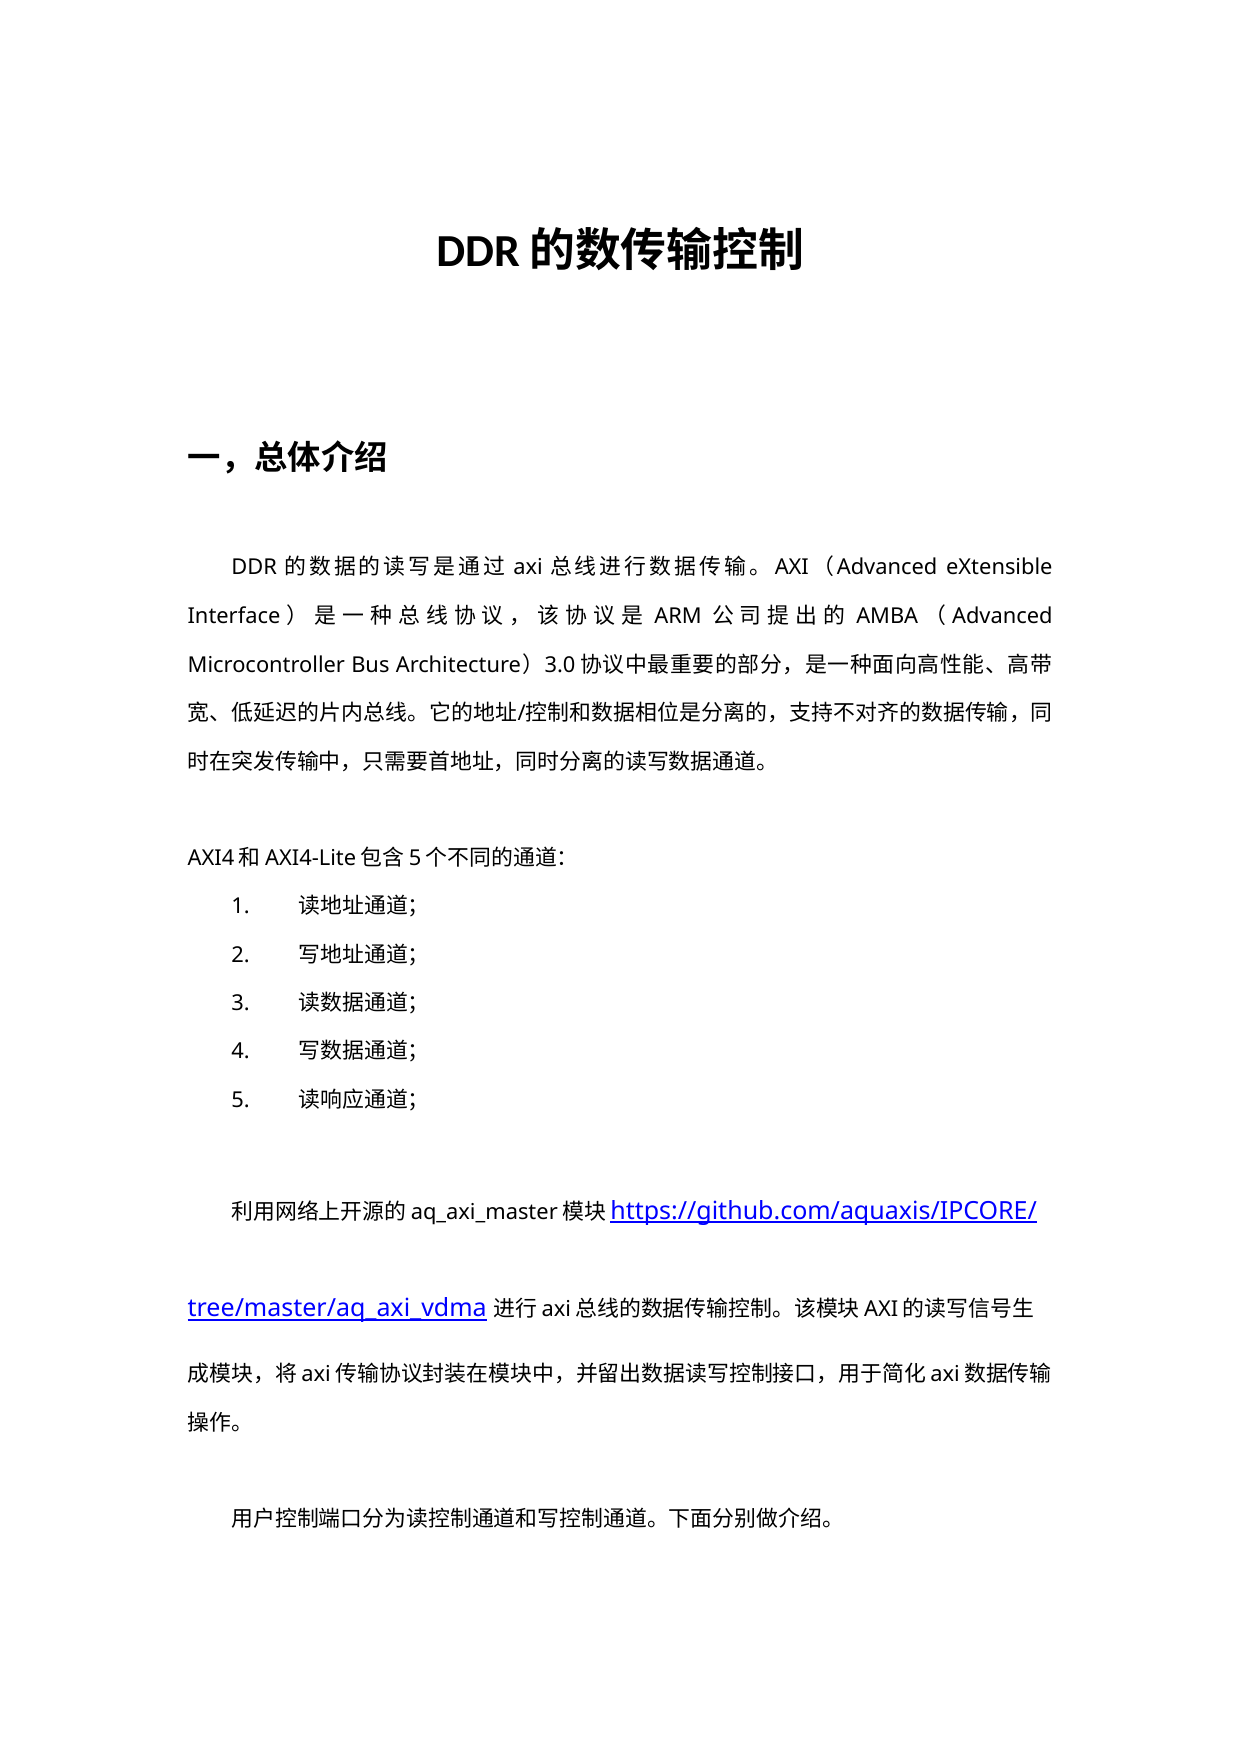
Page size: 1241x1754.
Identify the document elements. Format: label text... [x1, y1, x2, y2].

list 写数据通道； [231, 1033, 1053, 1065]
list 读地址通道； [231, 888, 1053, 920]
text DDR的数据的读写是通过axi总线进行数据传输。AXI（Advanced eXtensible Interface）是一种总线协议，该协议是ARM公司提出的AMBA（Advanced Microcontroller Bus Architecture）3.0协议中最重要的部分，是一种面向高性能、高带宽、低延迟的片内总线。它的地址/控制和数据相位是分离的，支持不对齐的数据传输，同时在突发传输中，只需要首地址，同时分离的读写数据通道。 [187, 549, 1053, 776]
text 利用网络上开源的aq_axi_master模块https://github.com/aquaxis/IPCORE/tree/master/aq_axi_vdma 进行axi总线的数据传输控制。该模块AXI的读写信号生成模块，将axi传输协议封装在模块中，并留出数据读写控制接口，用于简化axi数据传输操作。 [187, 1177, 1053, 1437]
text AXI4和AXI4-Lite包含5个不同的通道： [187, 839, 1053, 872]
list 读响应通道； [231, 1081, 1053, 1114]
list 写地址通道； [231, 936, 1053, 969]
list 读数据通道； [231, 984, 1053, 1017]
subtitle DDR的数传输控制 [187, 197, 1053, 295]
subtitle 一，总体介绍 [187, 422, 1053, 487]
text 用户控制端口分为读控制通道和写控制通道。下面分别做介绍。 [187, 1500, 1053, 1533]
